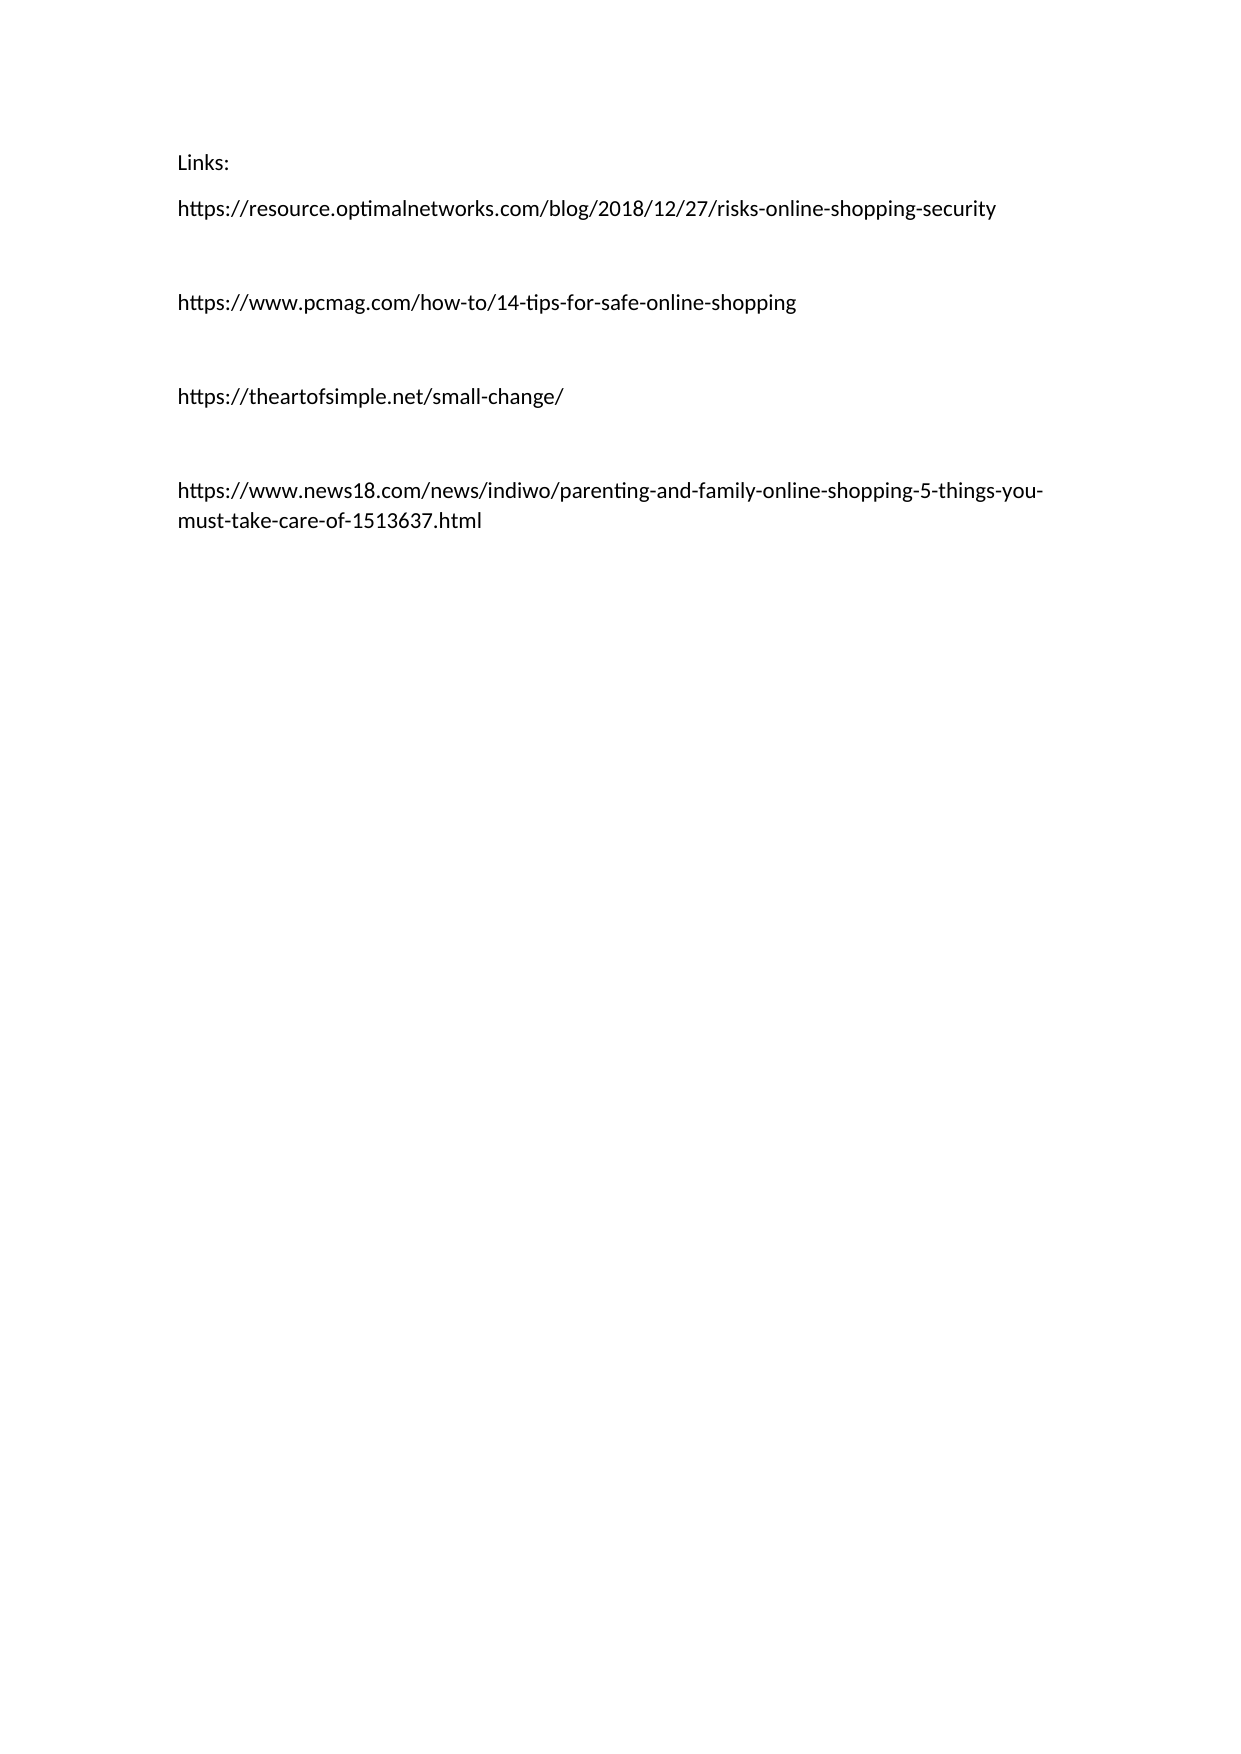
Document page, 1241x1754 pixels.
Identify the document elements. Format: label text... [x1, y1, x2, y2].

text https://www.pcmag.com/how-to/14-tips-for-safe-online-shopping [177, 288, 1063, 316]
text https://theartofsimple.net/small-change/ [177, 382, 1063, 410]
text https://resource.optimalnetworks.com/blog/2018/12/27/risks-online-shopping-security [177, 194, 1063, 222]
text https://www.news18.com/news/indiwo/parenting-and-family-online-shopping-5-things-you-must-take-care-of-1513637.html [177, 476, 1063, 534]
text Links: [177, 148, 1063, 176]
